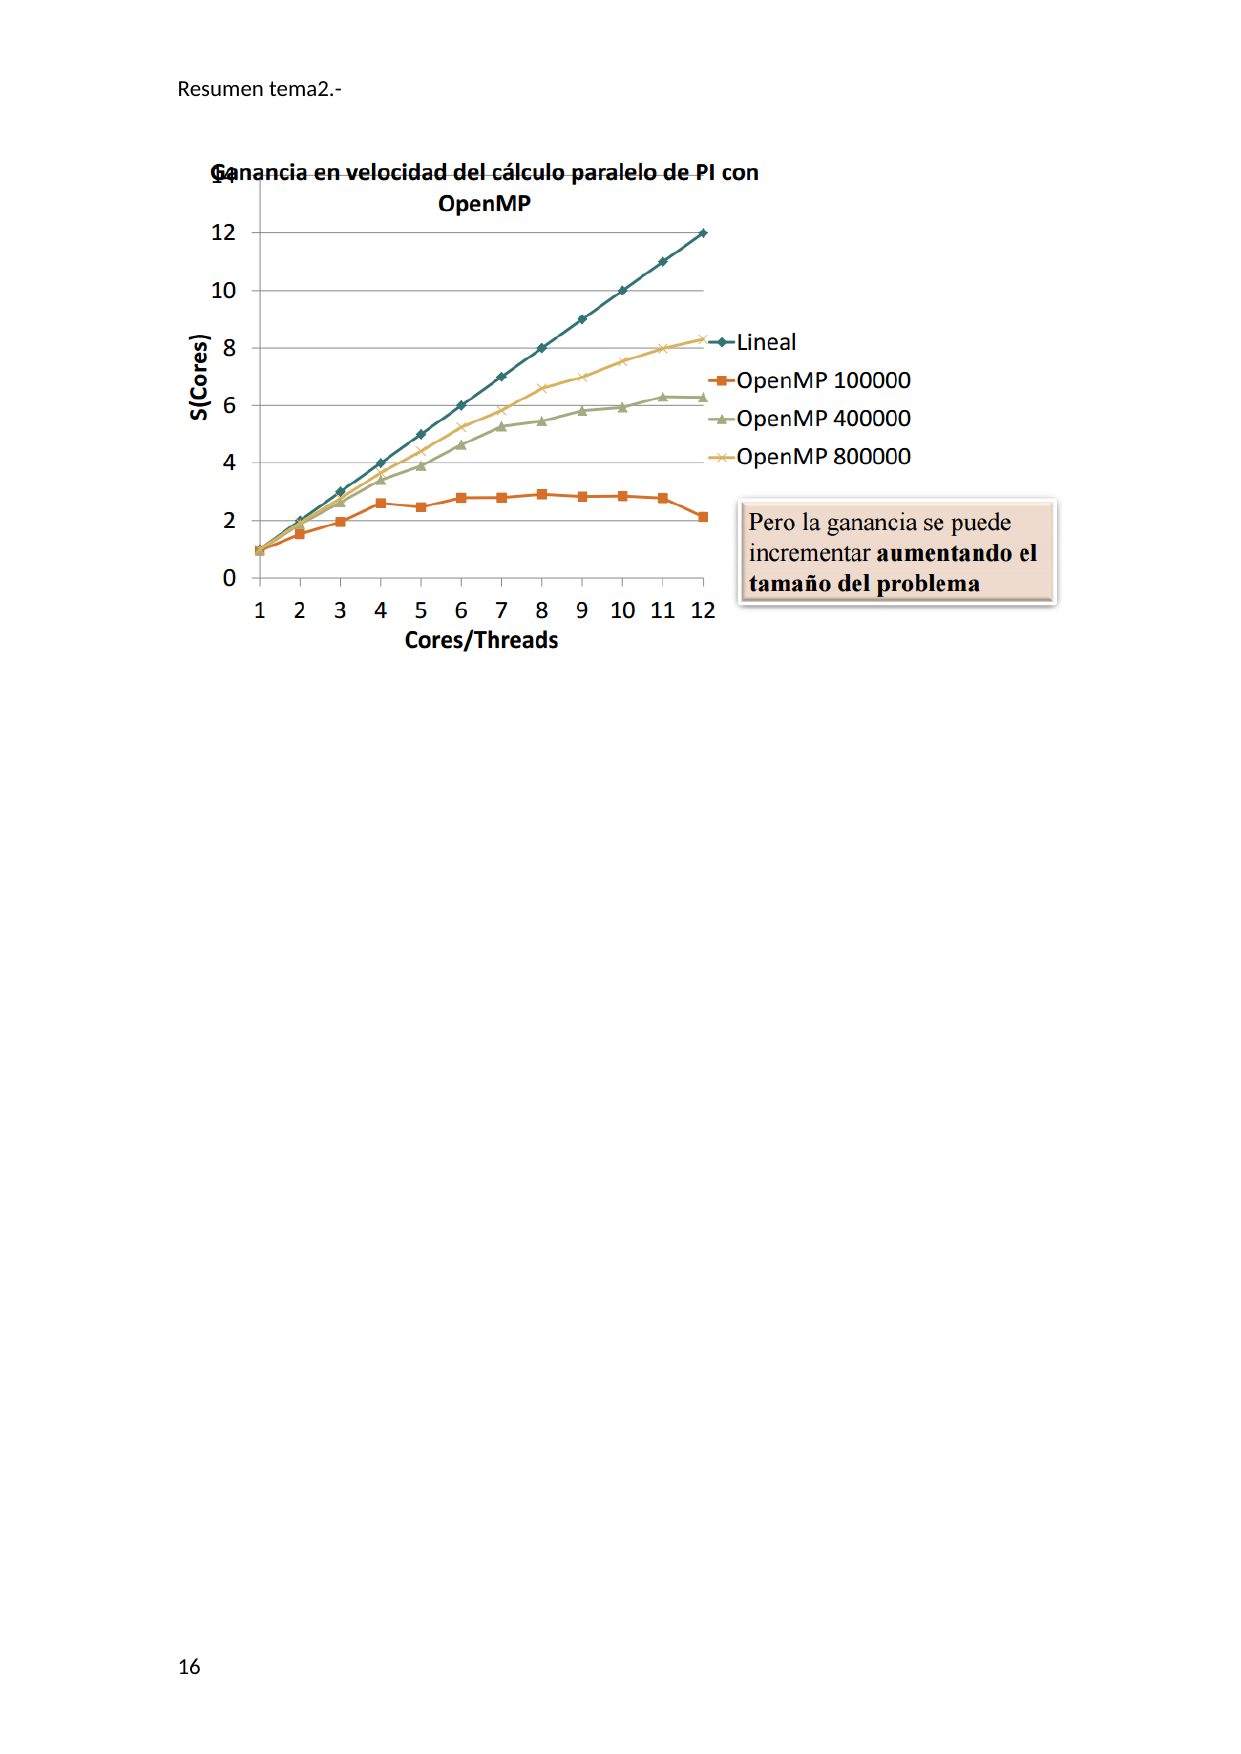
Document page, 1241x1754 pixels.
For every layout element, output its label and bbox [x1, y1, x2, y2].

picture [177, 147, 1064, 652]
